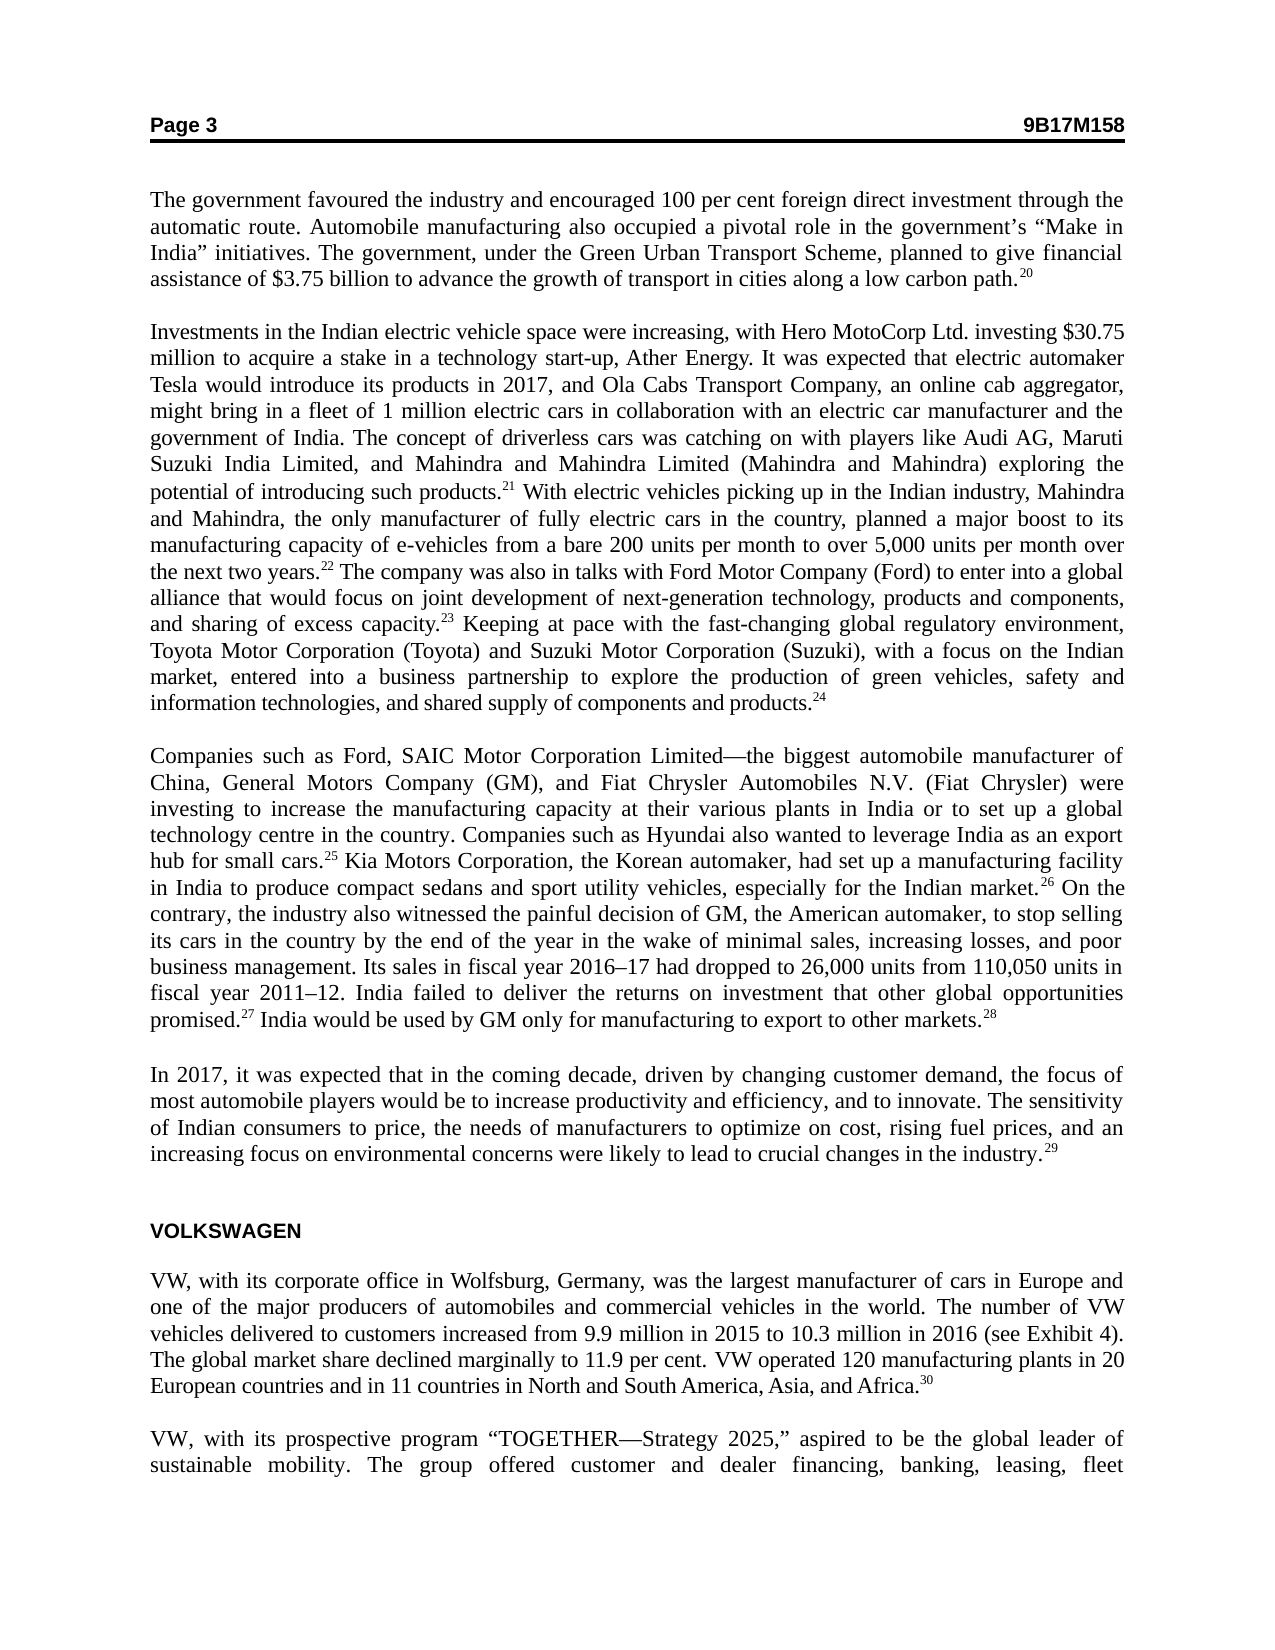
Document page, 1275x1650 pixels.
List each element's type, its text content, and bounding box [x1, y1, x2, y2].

text The government favoured the industry and encouraged 100 per cent foreign direct investment through the automatic route. Automobile manufacturing also occupied a pivotal role in the government’s “Make in India” initiatives. The government, under the Green Urban Transport Scheme, planned to give financial assistance of $3.75 billion to advance the growth of transport in cities along a low carbon path. [150, 186, 1125, 292]
text VOLKSWAGEN [150, 1219, 1125, 1243]
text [150, 1425, 1125, 1478]
text Investments in the Indian electric vehicle space were increasing, with Hero MotoCorp Ltd. investing $30.75 million to acquire a stake in a technology start-up, Ather Energy. It was expected that electric automaker Tesla would introduce its products in 2017, and Ola Cabs Transport Company, an online cab aggregator, might bring in a fleet of 1 million electric cars in collaboration with an electric car manufacturer and the government of India. The concept of driverless cars was catching on with players like Audi AG, Maruti Suzuki India Limited, and Mahindra and Mahindra Limited (Mahindra and Mahindra) exploring the potential of introducing such products. With electric vehicles picking up in the Indian industry, Mahindra and Mahindra, the only manufacturer of fully electric cars in the country, planned a major boost to its manufacturing capacity of e-vehicles from a bare 200 units per month to over 5,000 units per month over the next two years. The company was also in talks with Ford Motor Company (Ford) to enter into a global alliance that would focus on joint development of next-generation technology, products and components, and sharing of excess capacity. Keeping at pace with the fast-changing global regulatory environment, Toyota Motor Corporation (Toyota) and Suzuki Motor Corporation (Suzuki), with a focus on the Indian market, entered into a business partnership to explore the production of green vehicles, safety and information technologies, and shared supply of components and products. [150, 318, 1125, 716]
text In 2017, it was expected that in the coming decade, driven by changing customer demand, the focus of most automobile players would be to increase productivity and efficiency, and to innovate. The sensitivity of Indian consumers to price, the needs of manufacturers to optimize on cost, rising fuel prices, and an increasing focus on environmental concerns were likely to lead to crucial changes in the industry. [150, 1061, 1125, 1166]
text VW, with its corporate office in Wolfsburg, Germany, was the largest manufacturer of cars in Europe and one of the major producers of automobiles and commercial vehicles in the world. The number of VW vehicles delivered to customers increased from 9.9 million in 2015 to 10.3 million in 2016 (see Exhibit 4). The global market share declined marginally to 11.9 per cent. VW operated 120 manufacturing plants in 20 European countries and in 11 countries in North and South America, Asia, and Africa. [150, 1267, 1125, 1399]
text Companies such as Ford, SAIC Motor Corporation Limited—the biggest automobile manufacturer of China, General Motors Company (GM), and Fiat Chrysler Automobiles N.V. (Fiat Chrysler) were investing to increase the manufacturing capacity at their various plants in India or to set up a global technology centre in the country. Companies such as Hyundai also wanted to leverage India as an export hub for small cars. Kia Motors Corporation, the Korean automaker, had set up a manufacturing facility in India to produce compact sedans and sport utility vehicles, especially for the Indian market. On the contrary, the industry also witnessed the painful decision of GM, the American automaker, to stop selling its cars in the country by the end of the year in the wake of minimal sales, increasing losses, and poor business management. Its sales in fiscal year 2016–17 had dropped to 26,000 units from 110,050 units in fiscal year 2011–12. India failed to deliver the returns on investment that other global opportunities promised. India would be used by GM only for manufacturing to export to other markets. [150, 742, 1125, 1032]
